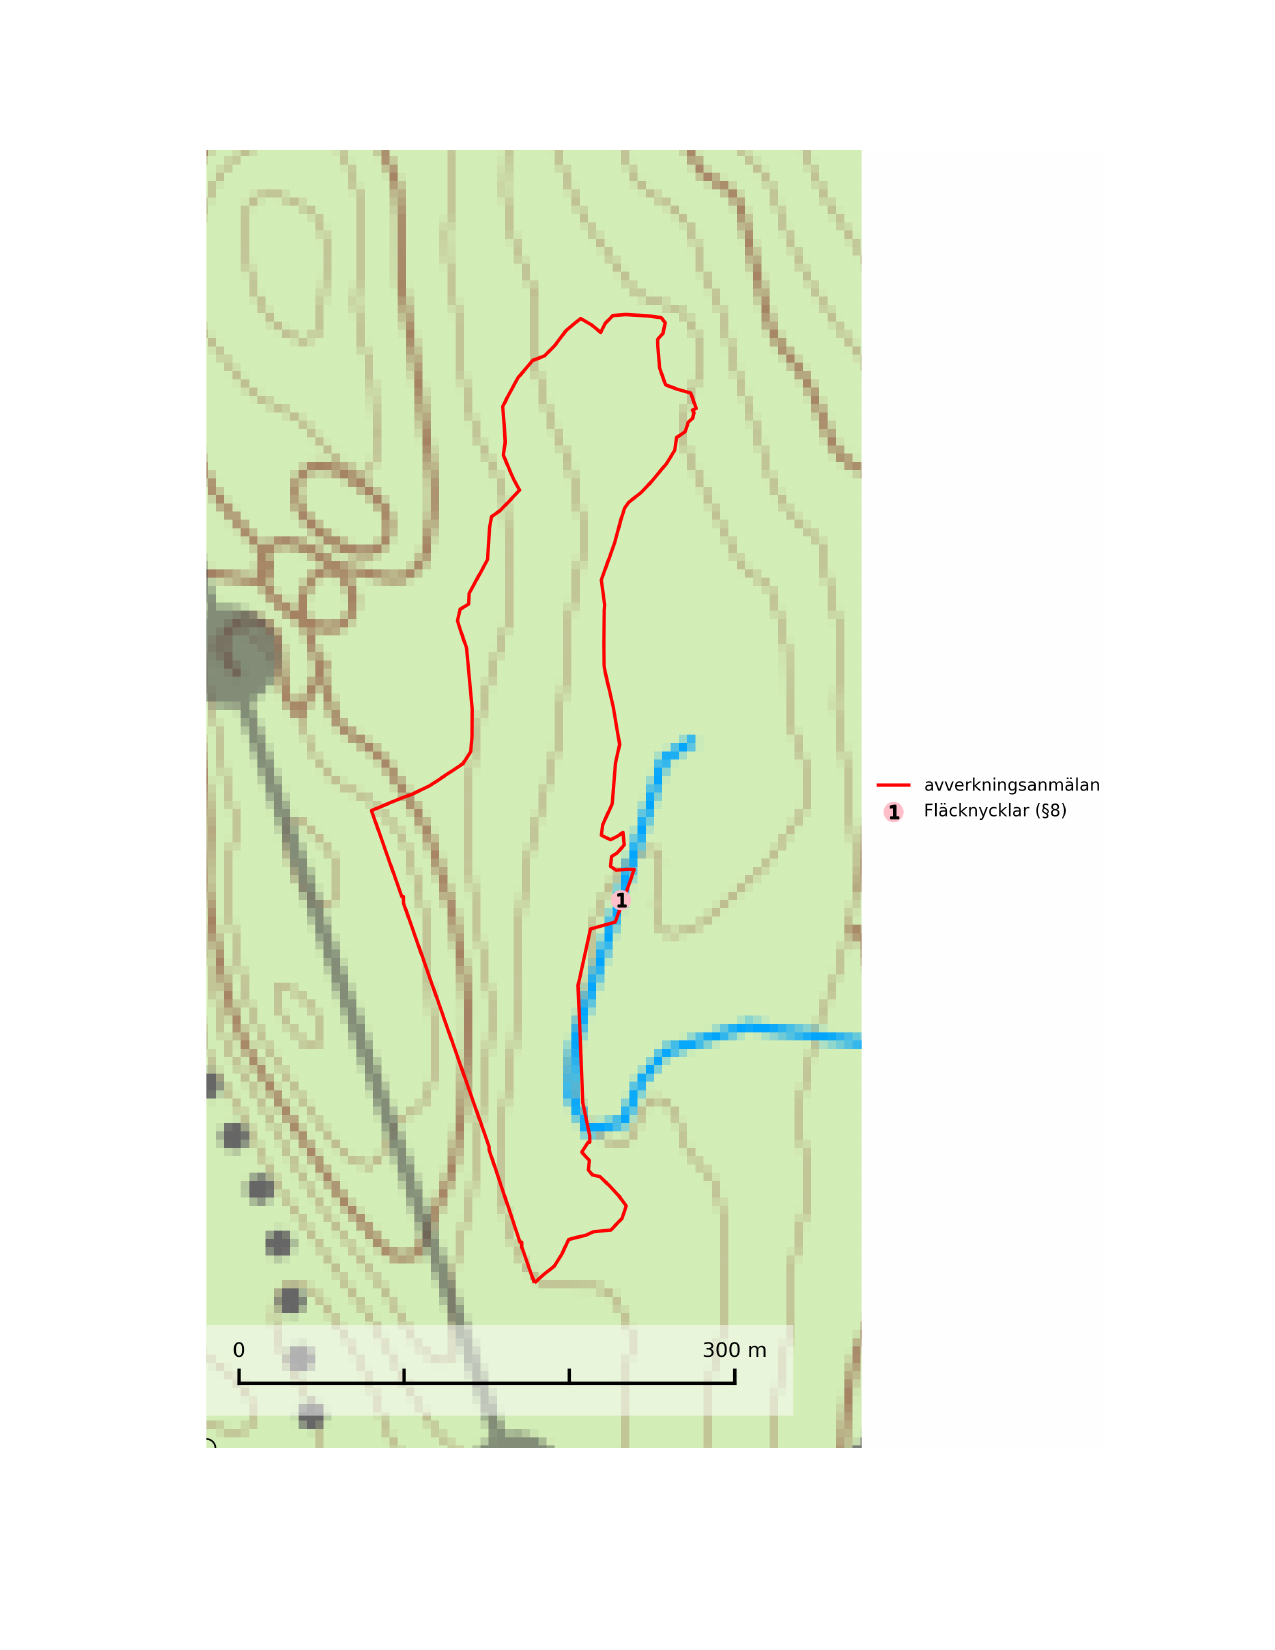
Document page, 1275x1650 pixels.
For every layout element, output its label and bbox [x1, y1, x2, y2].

picture [206, 150, 1107, 1448]
